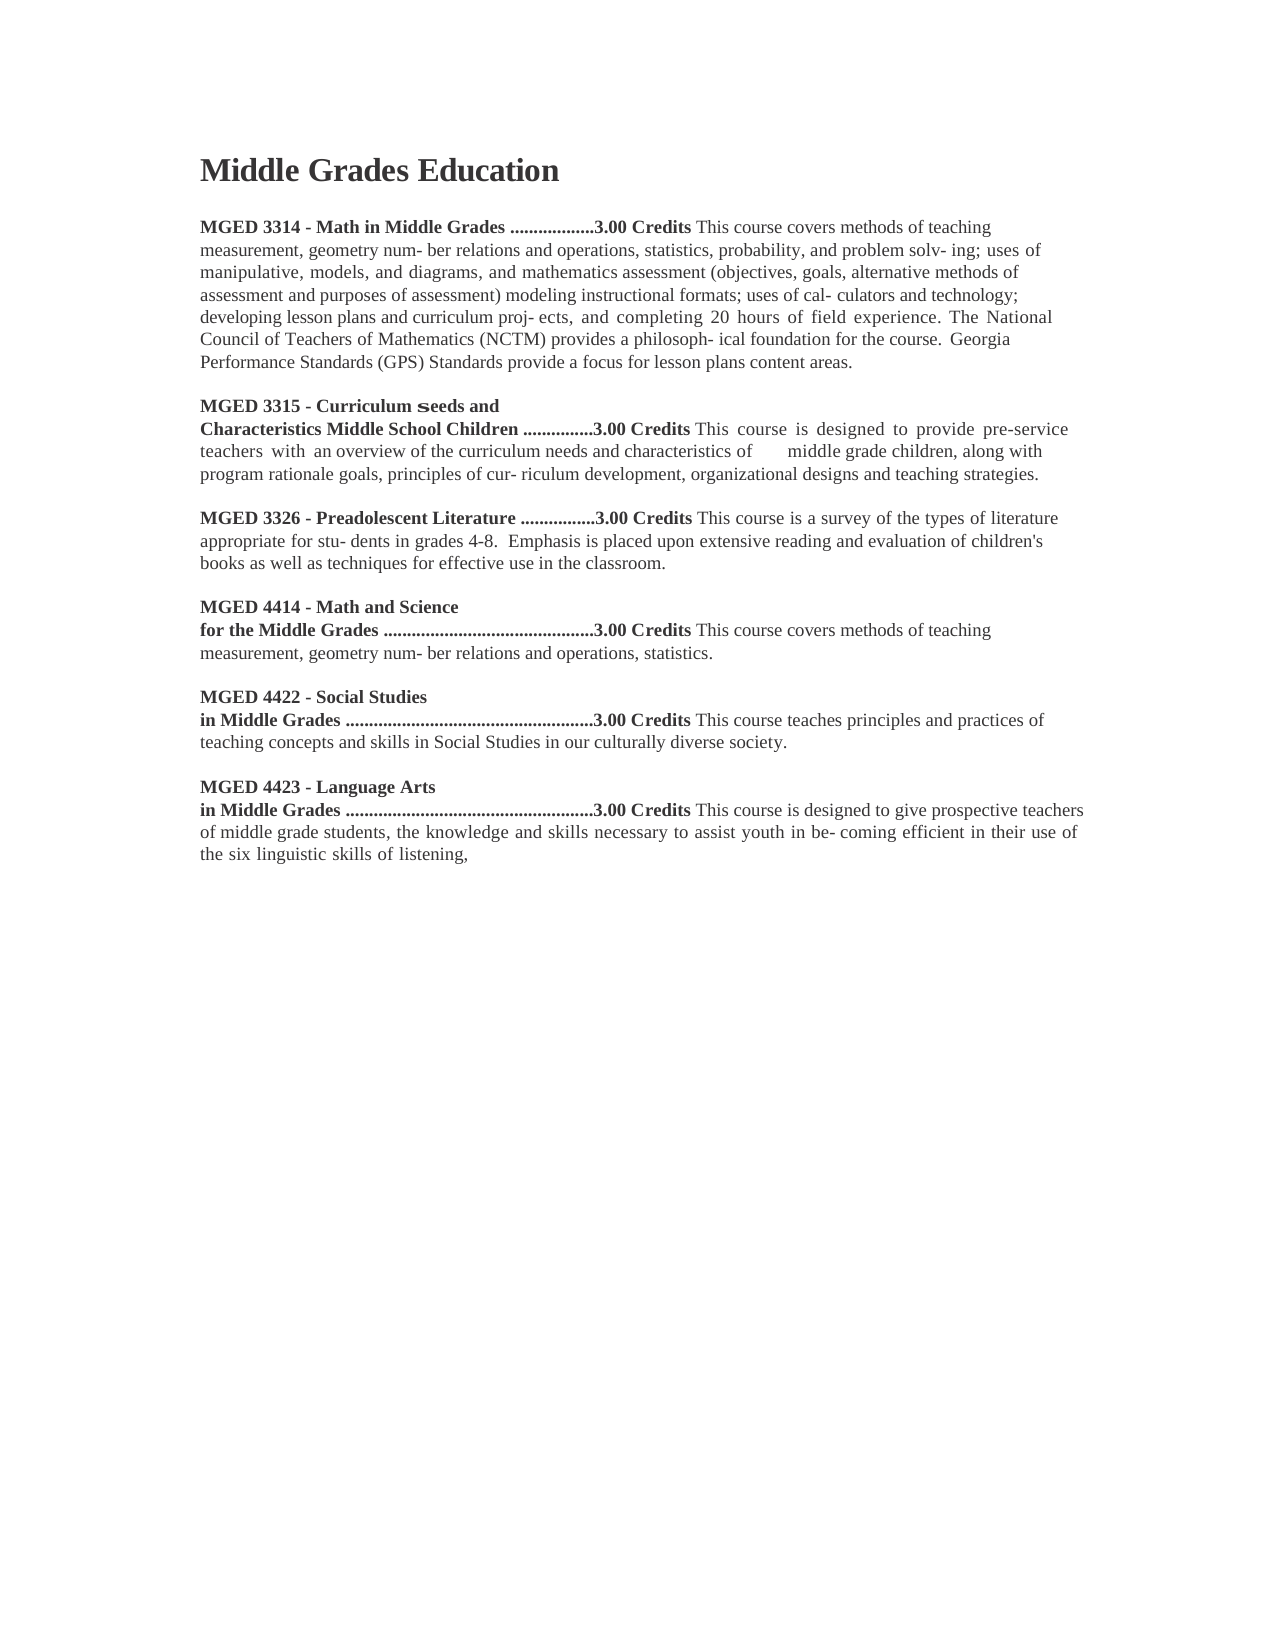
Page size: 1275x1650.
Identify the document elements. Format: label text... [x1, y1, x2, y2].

text MGED 4423 - Language Arts [200, 776, 1087, 798]
text Characteristics Middle School Children ...............3.00 Credits This course is designed to provide pre-service teachers with an overview of the curriculum needs and characteristics of middle grade children, along with program rationale goals, principles of cur- riculum development, organizational designs and teaching strategies. [200, 418, 1091, 484]
text in Middle Grades .....................................................3.00 Credits This course teaches principles and practices of teaching concepts and skills in Social Studies in our culturally diverse society. [200, 709, 1091, 753]
text MGED 3326 - Preadolescent Literature ................3.00 Credits This course is a survey of the types of literature appropriate for stu- dents in grades 4-8. Emphasis is placed upon extensive reading and evaluation of children's books as well as techniques for effective use in the classroom. [200, 507, 1091, 573]
text for the Middle Grades .............................................3.00 Credits This course covers methods of teaching measurement, geometry num- ber relations and operations, statistics. [200, 619, 1091, 663]
text Middle Grades Education [200, 150, 1087, 188]
text MGED 3314 - Math in Middle Grades ..................3.00 Credits This course covers methods of teaching measurement, geometry num- ber relations and operations, statistics, probability, and problem solv- ing; uses of manipulative, models, and diagrams, and mathematics assessment (objectives, goals, alternative methods of assessment and purposes of assessment) modeling instructional formats; uses of cal- culators and technology; developing lesson plans and curriculum proj- ects, and completing 20 hours of field experience. The National Council of Teachers of Mathematics (NCTM) provides a philosoph- ical foundation for the course. Georgia Performance Standards (GPS) Standards provide a focus for lesson plans content areas. [200, 216, 1091, 372]
text MGED 4422 - Social Studies [200, 686, 1087, 708]
text MGED 3315 - Curriculum seeds and [200, 395, 1087, 417]
text MGED 4414 - Math and Science [200, 596, 1087, 618]
text in Middle Grades .....................................................3.00 Credits This course is designed to give prospective teachers of middle grade students, the knowledge and skills necessary to assist youth in be- coming efficient in their use of the six linguistic skills of listening, [200, 798, 1091, 865]
